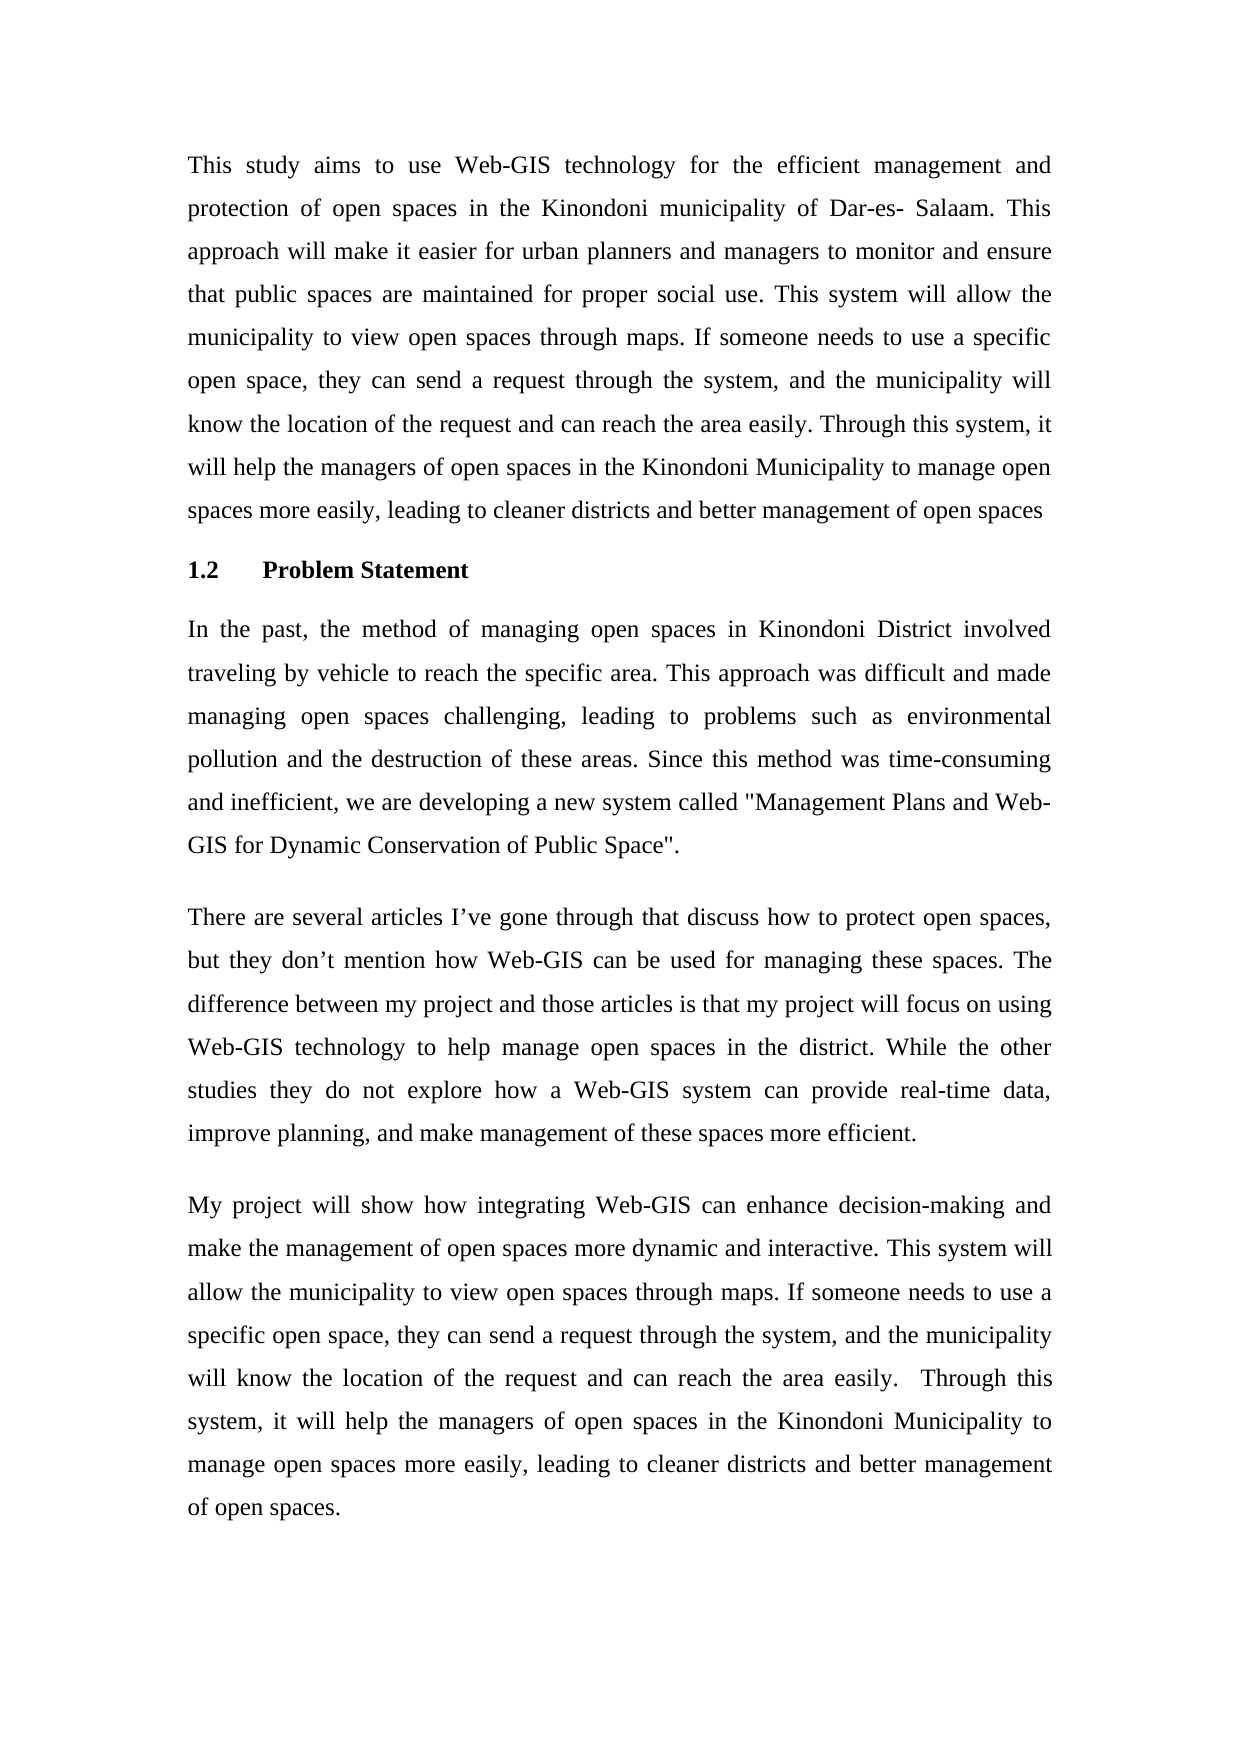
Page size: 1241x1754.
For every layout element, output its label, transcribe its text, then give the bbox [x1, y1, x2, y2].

text In the past, the method of managing open spaces in Kinondoni District involved traveling by vehicle to reach the specific area. This approach was difficult and made managing open spaces challenging, leading to problems such as environmental pollution and the destruction of these areas. Since this method was time-consuming and inefficient, we are developing a new system called "Management Plans and Web-GIS for Dynamic Conservation of Public Space". [187, 614, 1053, 859]
text This study aims to use Web-GIS technology for the efficient management and protection of open spaces in the Kinondoni municipality of Dar-es- Salaam. This approach will make it easier for urban planners and managers to monitor and ensure that public spaces are maintained for proper social use. This system will allow the municipality to view open spaces through maps. If someone needs to use a specific open space, they can send a request through the system, and the municipality will know the location of the request and can reach the area easily. Through this system, it will help the managers of open spaces in the Kinondoni Municipality to manage open spaces more easily, leading to cleaner districts and better management of open spaces [187, 150, 1053, 524]
text There are several articles I’ve gone through that discuss how to protect open spaces, but they don’t mention how Web-GIS can be used for managing these spaces. The difference between my project and those articles is that my project will focus on using Web-GIS technology to help manage open spaces in the district. While the other studies they do not explore how a Web-GIS system can provide real-time data, improve planning, and make management of these spaces more efficient. [187, 902, 1053, 1147]
text 1.2 Problem Statement [187, 555, 1053, 583]
text My project will show how integrating Web-GIS can enhance decision-making and make the management of open spaces more dynamic and interactive. This system will allow the municipality to view open spaces through maps. If someone needs to use a specific open space, they can send a request through the system, and the municipality will know the location of the request and can reach the area easily. Through this system, it will help the managers of open spaces in the Kinondoni Municipality to manage open spaces more easily, leading to cleaner districts and better management of open spaces. [187, 1190, 1053, 1521]
